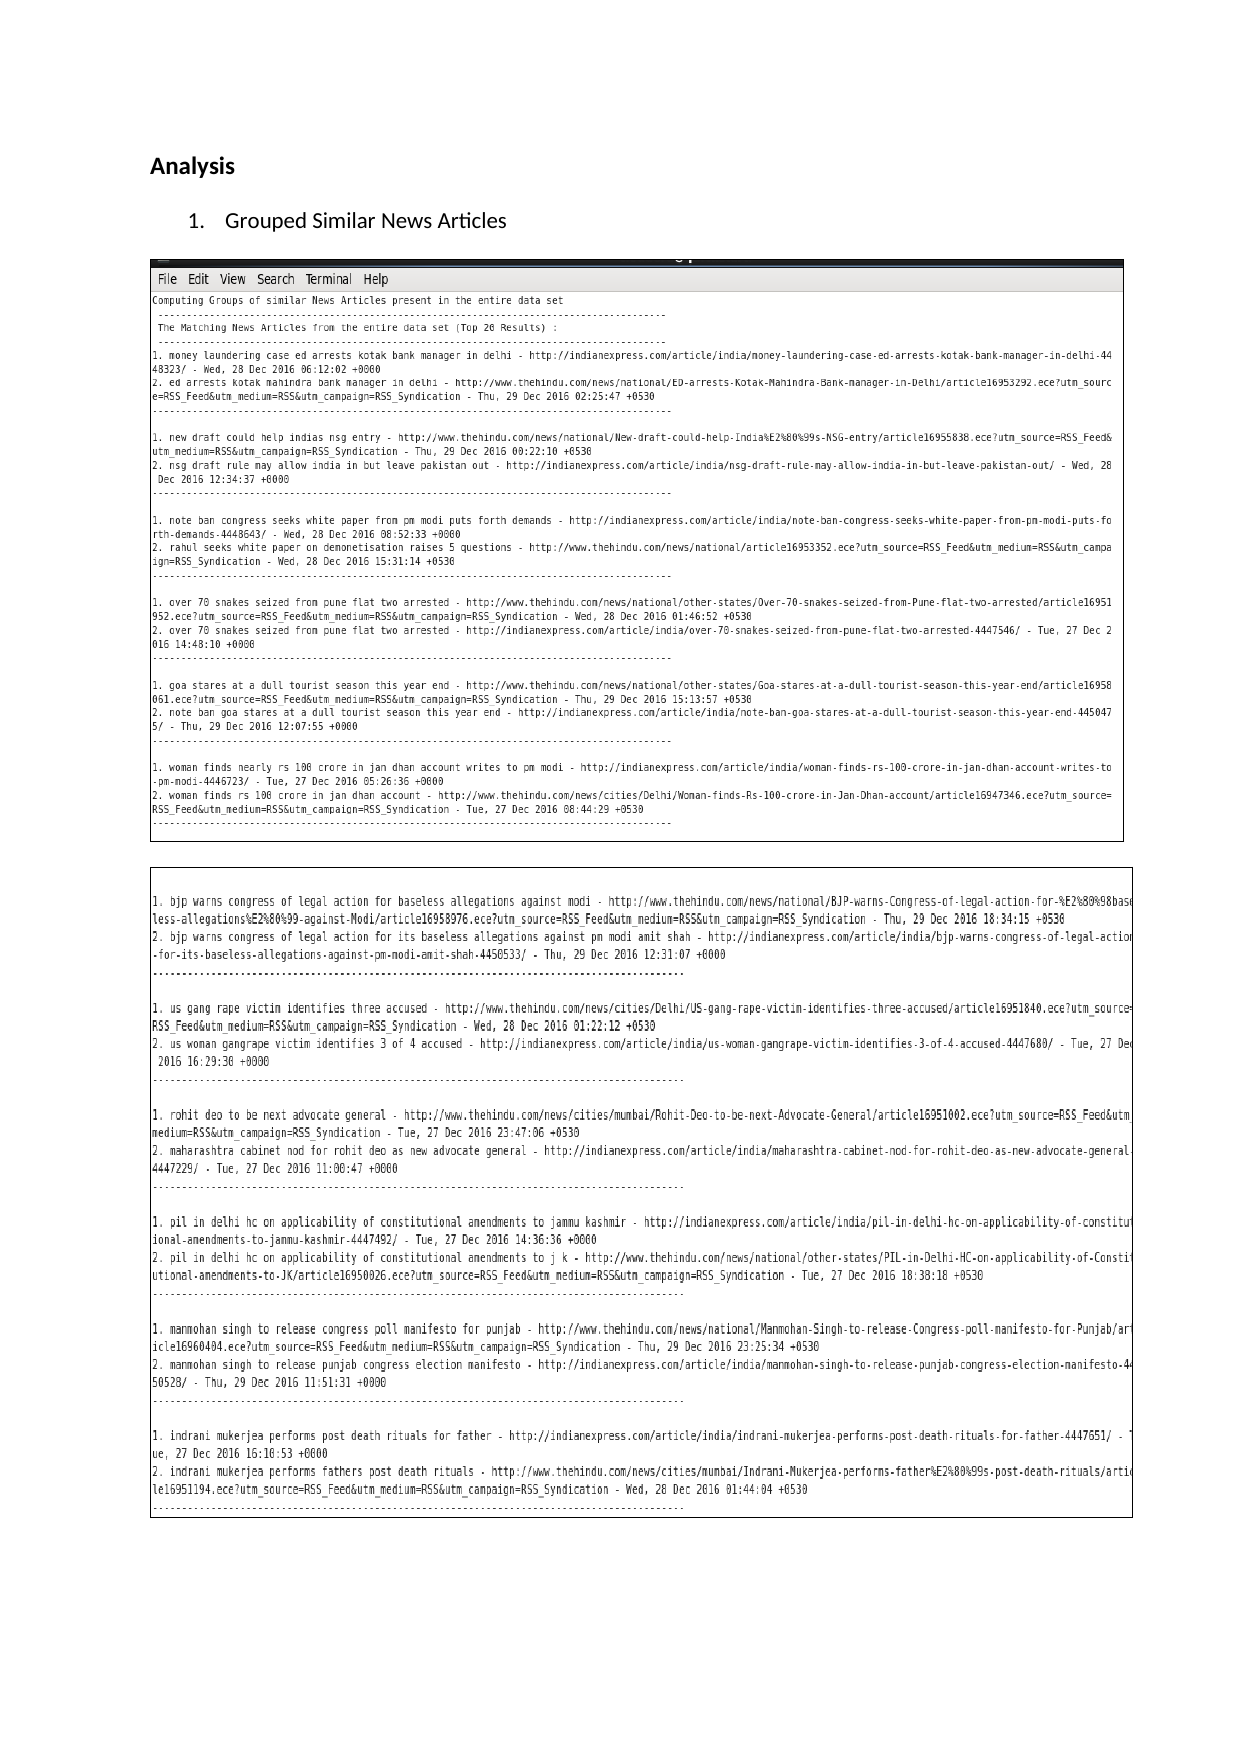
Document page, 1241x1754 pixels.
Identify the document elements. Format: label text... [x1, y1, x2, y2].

list Grouped Similar News Articles [187, 206, 1090, 234]
text Analysis [150, 150, 1090, 181]
picture [151, 260, 1123, 841]
picture [151, 868, 1132, 1517]
